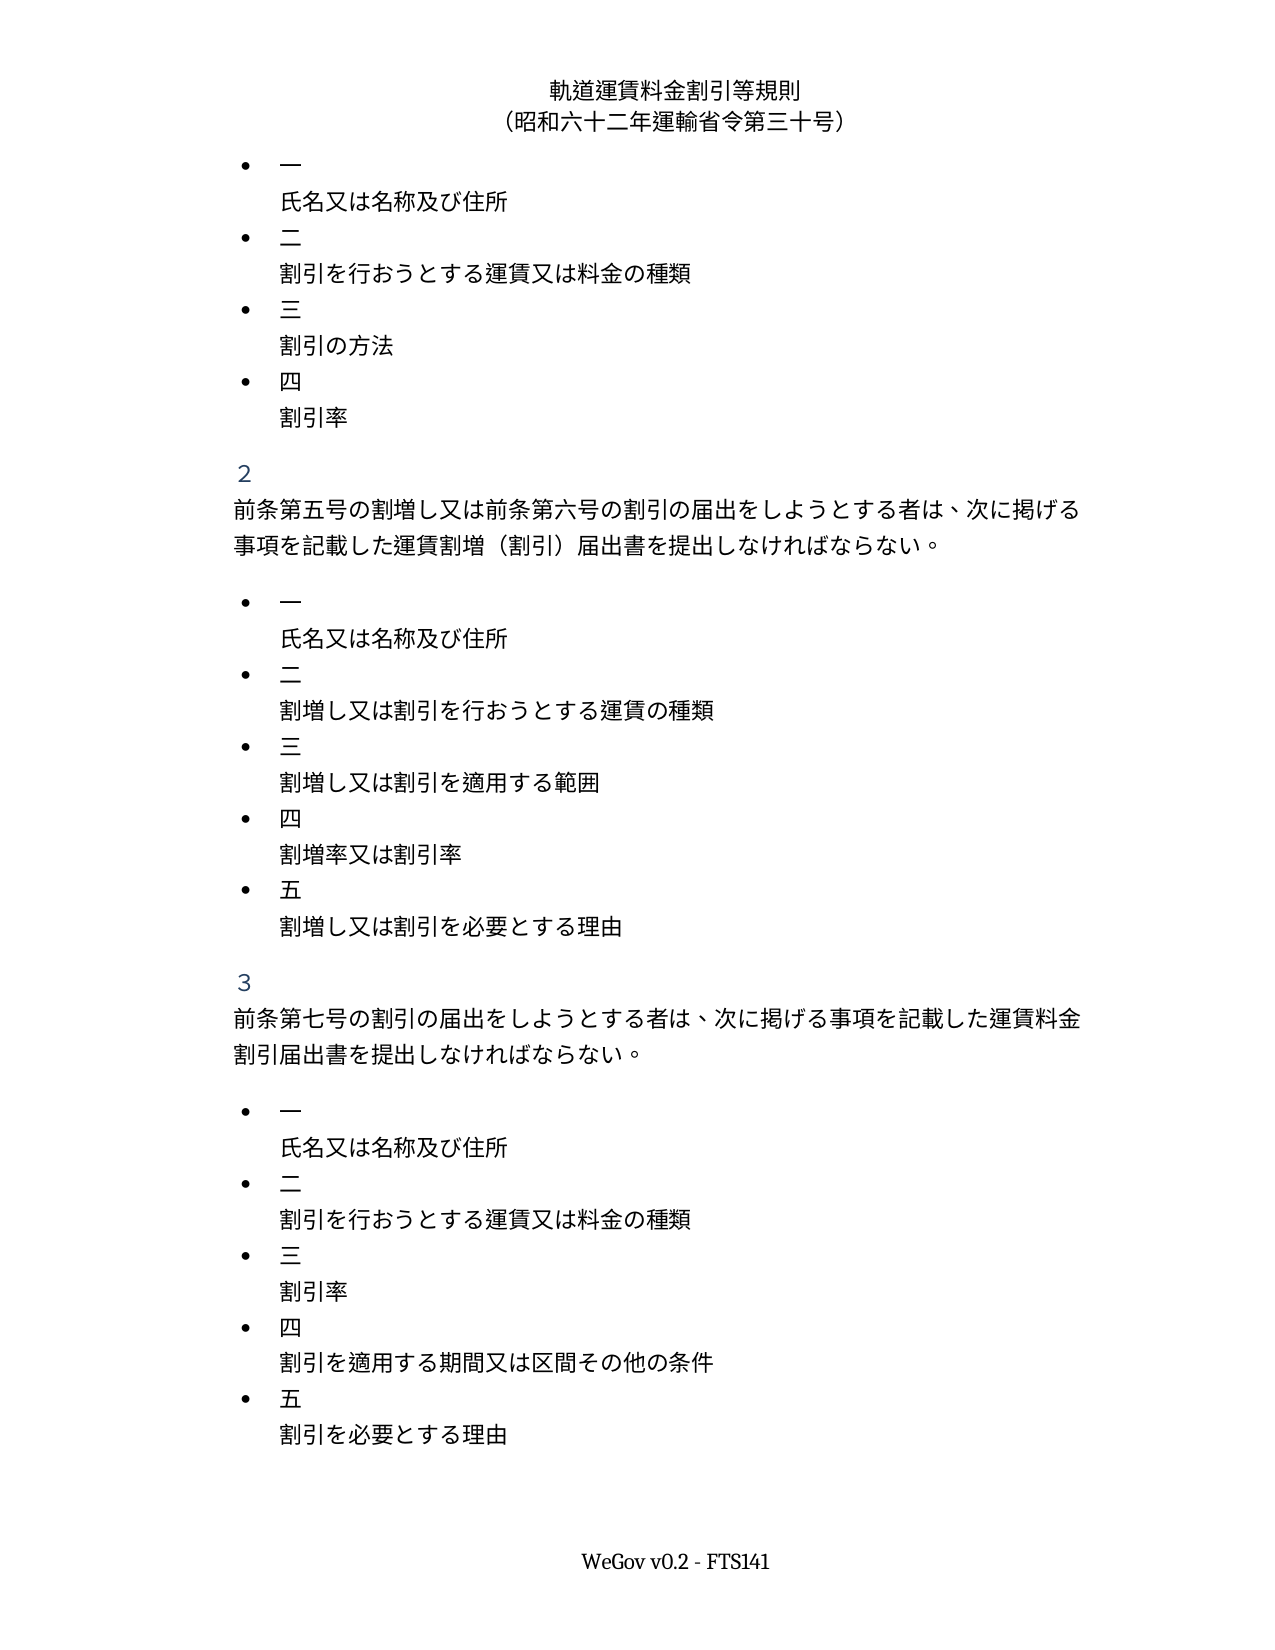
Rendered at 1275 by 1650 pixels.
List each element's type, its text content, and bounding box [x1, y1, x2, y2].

list 三 割引の方法 [242, 294, 1087, 361]
list 三 割引率 [242, 1239, 1087, 1307]
list 三 割増し又は割引を適用する範囲 [242, 731, 1087, 798]
list 二 割引を行おうとする運賃又は料金の種類 [242, 222, 1087, 289]
list 二 割増し又は割引を行おうとする運賃の種類 [242, 659, 1087, 726]
list 四 割引率 [242, 366, 1087, 433]
list 五 割引を必要とする理由 [242, 1383, 1087, 1451]
list 五 割増し又は割引を必要とする理由 [242, 874, 1087, 942]
list 四 割増率又は割引率 [242, 803, 1087, 870]
text 前条第七号の割引の届出をしようとする者は、次に掲げる事項を記載した運賃料金割引届出書を提出しなければならない。 [233, 1003, 1087, 1070]
subtitle ２ [233, 458, 1087, 489]
list 一 氏名又は名称及び住所 [242, 150, 1087, 217]
list 四 割引を適用する期間又は区間その他の条件 [242, 1311, 1087, 1379]
list 一 氏名又は名称及び住所 [242, 587, 1087, 654]
list 一 氏名又は名称及び住所 [242, 1096, 1087, 1163]
list 二 割引を行おうとする運賃又は料金の種類 [242, 1168, 1087, 1235]
subtitle ３ [233, 967, 1087, 998]
text 前条第五号の割増し又は前条第六号の割引の届出をしようとする者は、次に掲げる事項を記載した運賃割増（割引）届出書を提出しなければならない。 [233, 494, 1087, 561]
